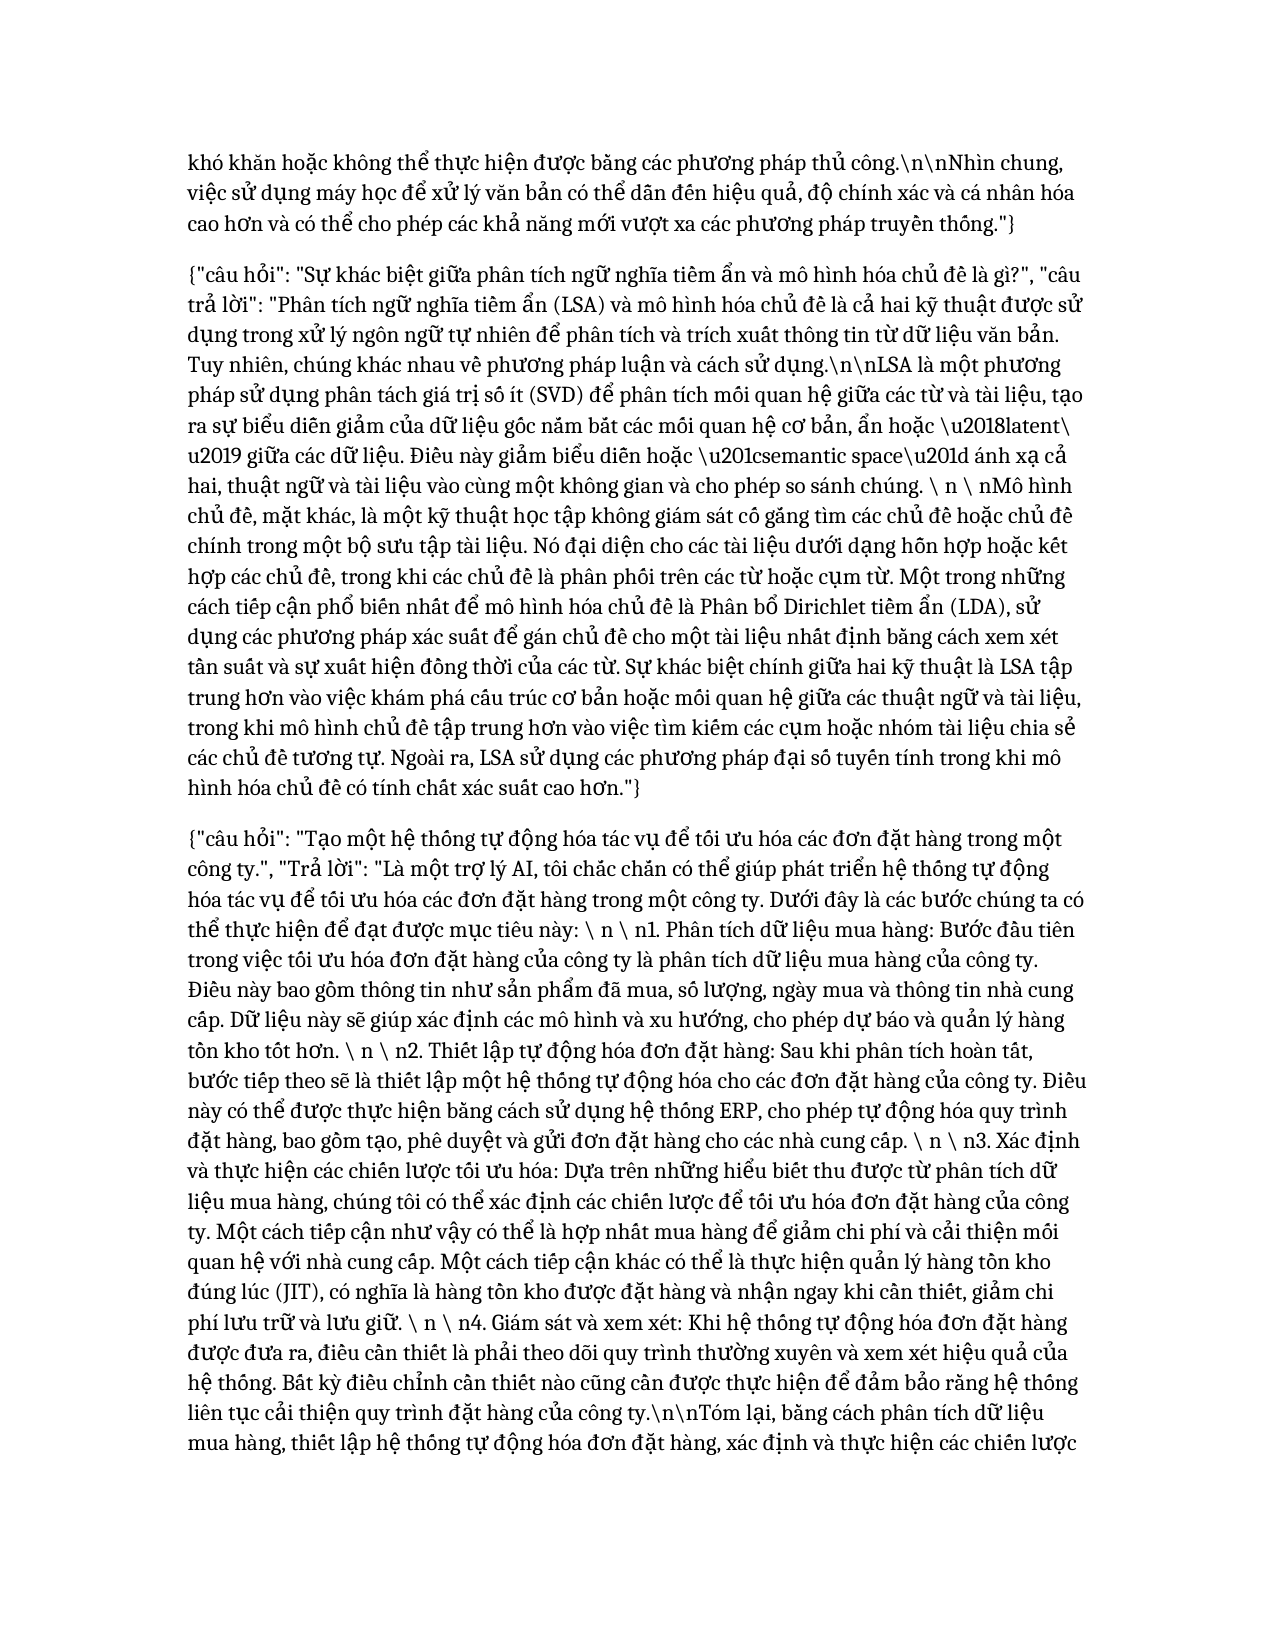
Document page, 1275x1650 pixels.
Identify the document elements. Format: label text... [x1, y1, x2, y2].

text {"câu hỏi": "Sự khác biệt giữa phân tích ngữ nghĩa tiềm ẩn và mô hình hóa chủ đề là gì?", "câu trả lời": "Phân tích ngữ nghĩa tiềm ẩn (LSA) và mô hình hóa chủ đề là cả hai kỹ thuật được sử dụng trong xử lý ngôn ngữ tự nhiên để phân tích và trích xuất thông tin từ dữ liệu văn bản. Tuy nhiên, chúng khác nhau về phương pháp luận và cách sử dụng.\n\nLSA là một phương pháp sử dụng phân tách giá trị số ít (SVD) để phân tích mối quan hệ giữa các từ và tài liệu, tạo ra sự biểu diễn giảm của dữ liệu gốc nắm bắt các mối quan hệ cơ bản, ẩn hoặc \u2018latent\u2019 giữa các dữ liệu. Điều này giảm biểu diễn hoặc \u201csemantic space\u201d ánh xạ cả hai, thuật ngữ và tài liệu vào cùng một không gian và cho phép so sánh chúng. \ n \ nMô hình chủ đề, mặt khác, là một kỹ thuật học tập không giám sát cố gắng tìm các chủ đề hoặc chủ đề chính trong một bộ sưu tập tài liệu. Nó đại diện cho các tài liệu dưới dạng hỗn hợp hoặc kết hợp các chủ đề, trong khi các chủ đề là phân phối trên các từ hoặc cụm từ. Một trong những cách tiếp cận phổ biến nhất để mô hình hóa chủ đề là Phân bổ Dirichlet tiềm ẩn (LDA), sử dụng các phương pháp xác suất để gán chủ đề cho một tài liệu nhất định bằng cách xem xét tần suất và sự xuất hiện đồng thời của các từ. Sự khác biệt chính giữa hai kỹ thuật là LSA tập trung hơn vào việc khám phá cấu trúc cơ bản hoặc mối quan hệ giữa các thuật ngữ và tài liệu, trong khi mô hình chủ đề tập trung hơn vào việc tìm kiếm các cụm hoặc nhóm tài liệu chia sẻ các chủ đề tương tự. Ngoài ra, LSA sử dụng các phương pháp đại số tuyến tính trong khi mô hình hóa chủ đề có tính chất xác suất cao hơn."} [187, 261, 1087, 801]
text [187, 150, 1087, 237]
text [187, 826, 1087, 1457]
